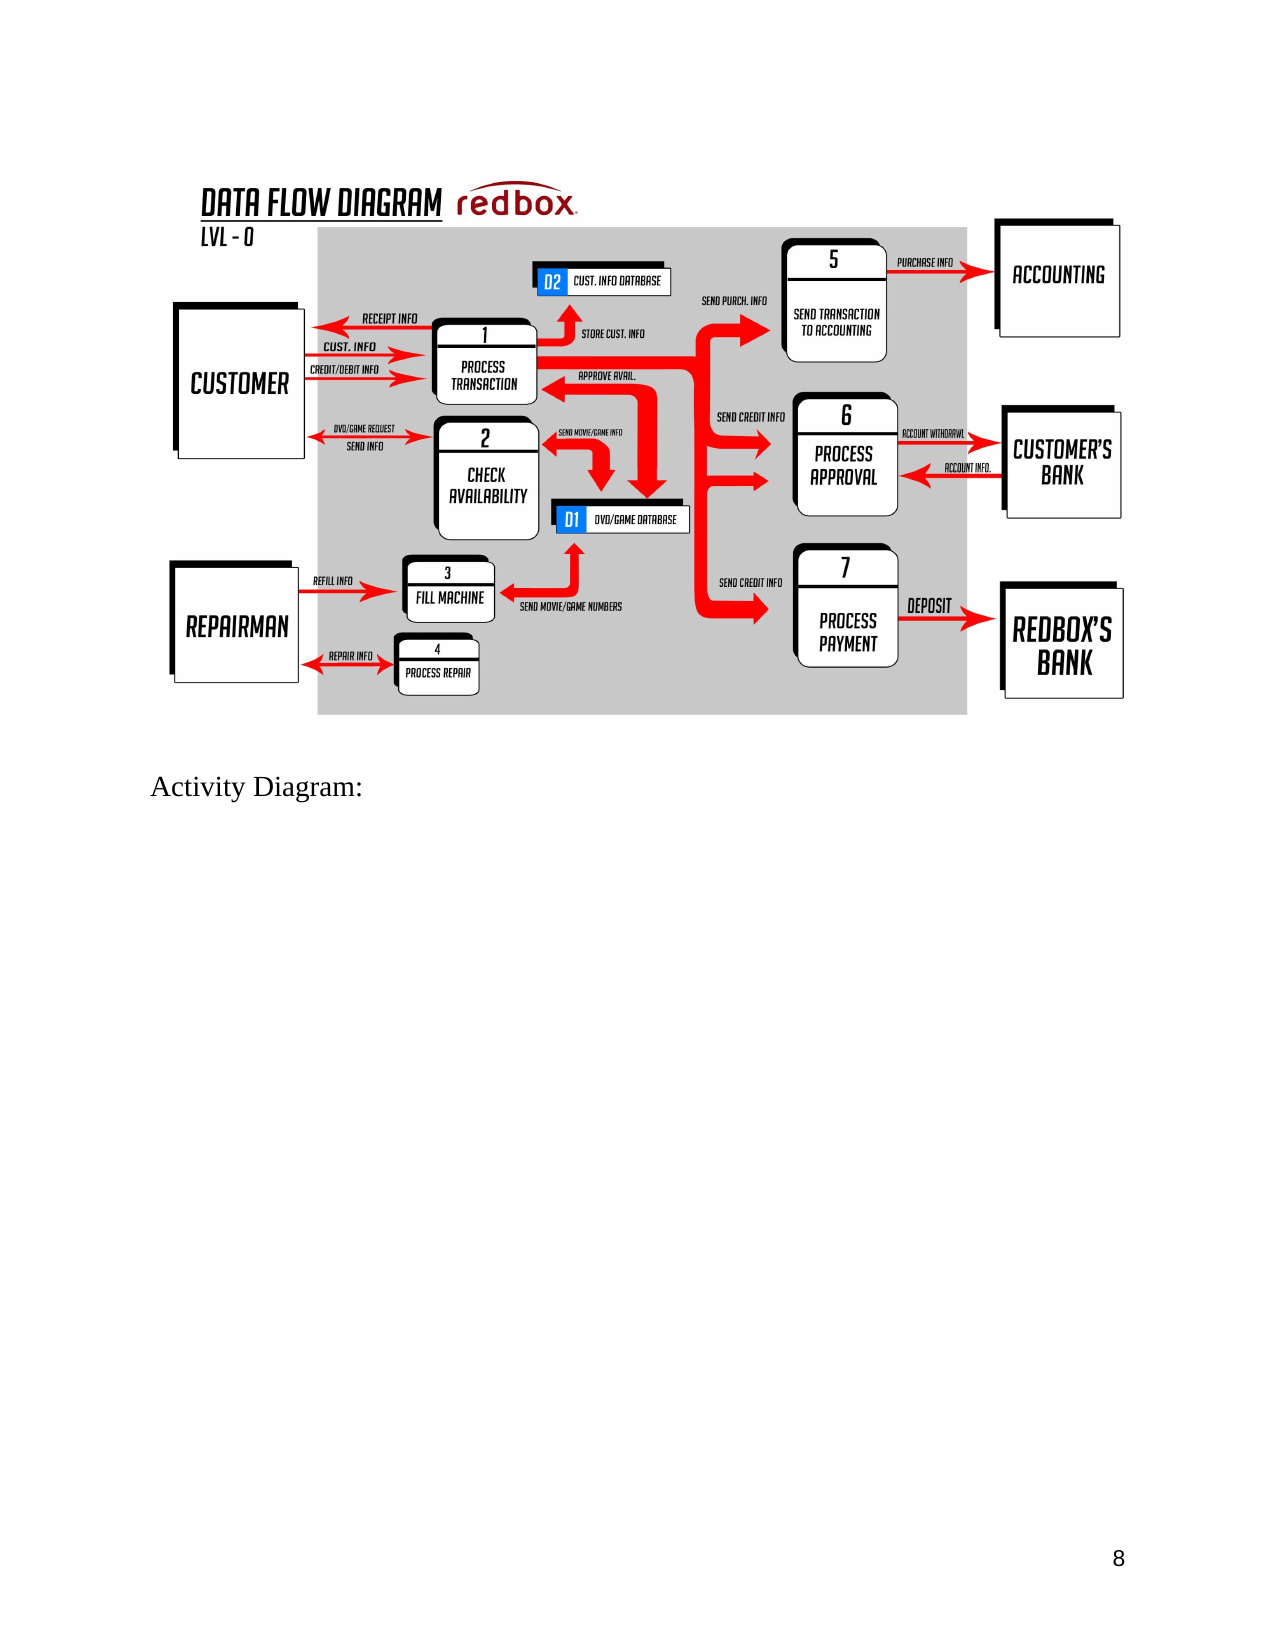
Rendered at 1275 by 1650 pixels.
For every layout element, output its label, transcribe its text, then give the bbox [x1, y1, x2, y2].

picture [150, 150, 1144, 766]
text Activity Diagram: [150, 769, 1125, 803]
